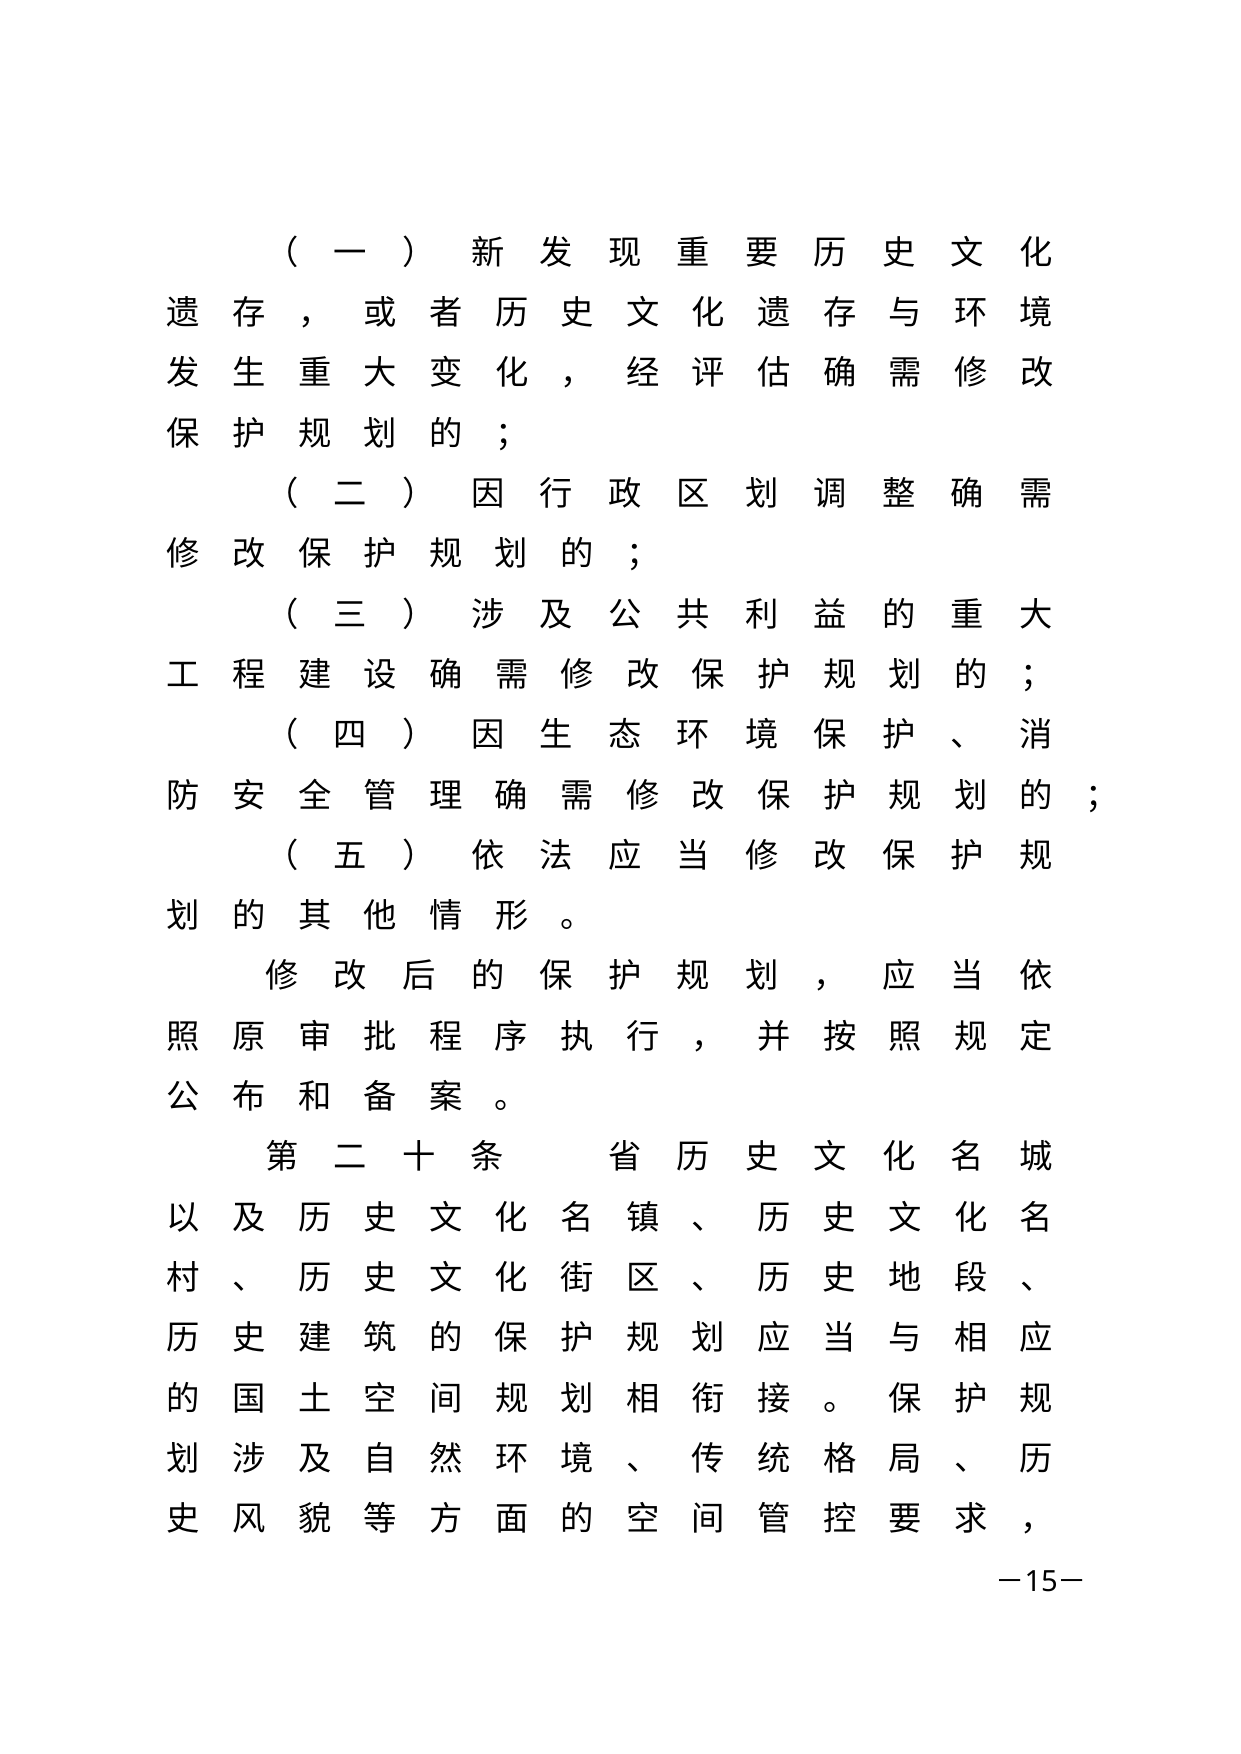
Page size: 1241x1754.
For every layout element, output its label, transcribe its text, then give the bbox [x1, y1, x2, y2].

text （三）涉及公共利益的重大工程建设确需修改保护规划的； [167, 581, 1085, 702]
text （五）依法应当修改保护规划的其他情形。 [167, 823, 1085, 943]
text （一）新发现重要历史文化遗存，或者历史文化遗存与环境发生重大变化，经评估确需修改保护规划的； [167, 219, 1085, 461]
text （二）因行政区划调整确需修改保护规划的； [167, 461, 1085, 581]
text 修改后的保护规划，应当依照原审批程序执行，并按照规定公布和备案。 [167, 943, 1085, 1124]
text （四）因生态环境保护、消防安全管理确需修改保护规划的； [167, 702, 1085, 823]
text 第二十条 省历史文化名城以及历史文化名镇、历史文化名村、历史文化街区、历史地段、历史建筑的保护规划应当与相应的国土空间规划相衔接。保护规划涉及自然环境、传统格局、历史风貌等方面的空间管控要求，应当纳入同级国土空间规划。 [167, 1124, 1085, 1546]
